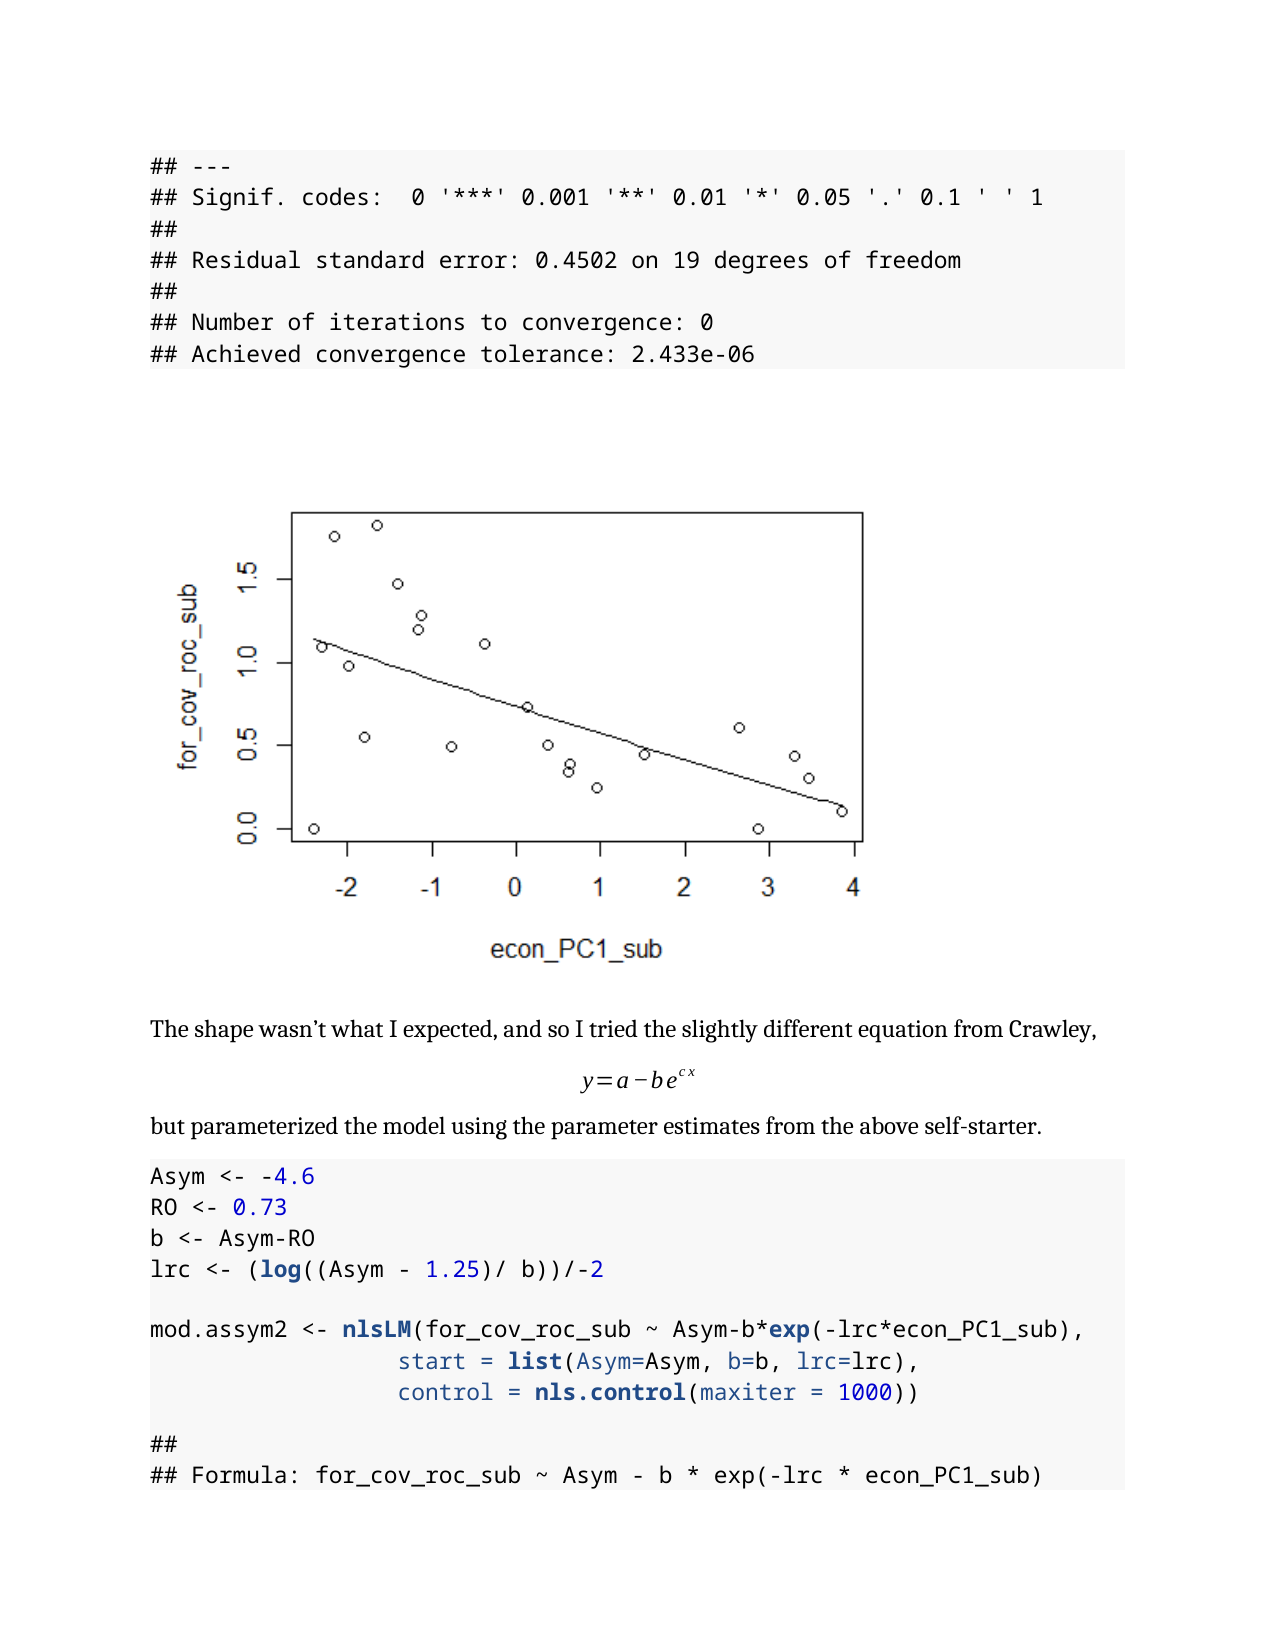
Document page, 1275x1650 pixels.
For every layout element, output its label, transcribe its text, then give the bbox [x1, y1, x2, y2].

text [150, 150, 1125, 369]
picture [168, 389, 927, 996]
text Asym <- -4.6 RO <- 0.73 b <- Asym-RO lrc <- (log((Asym - 1.25)/ b))/-2 mod.assym2 <- nlsLM(for_cov_roc_sub ~ Asym-b*exp(-lrc*econ_PC1_sub), start = list(Asym=Asym, b=b, lrc=lrc), control = nls.control(maxiter = 1000)) [150, 1159, 1125, 1407]
text The shape wasn’t what I expected, and so I tried the slightly different equation from Crawley, [150, 1015, 1125, 1043]
text but parameterized the model using the parameter estimates from the above self-starter. [150, 1112, 1125, 1141]
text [150, 1428, 1125, 1490]
